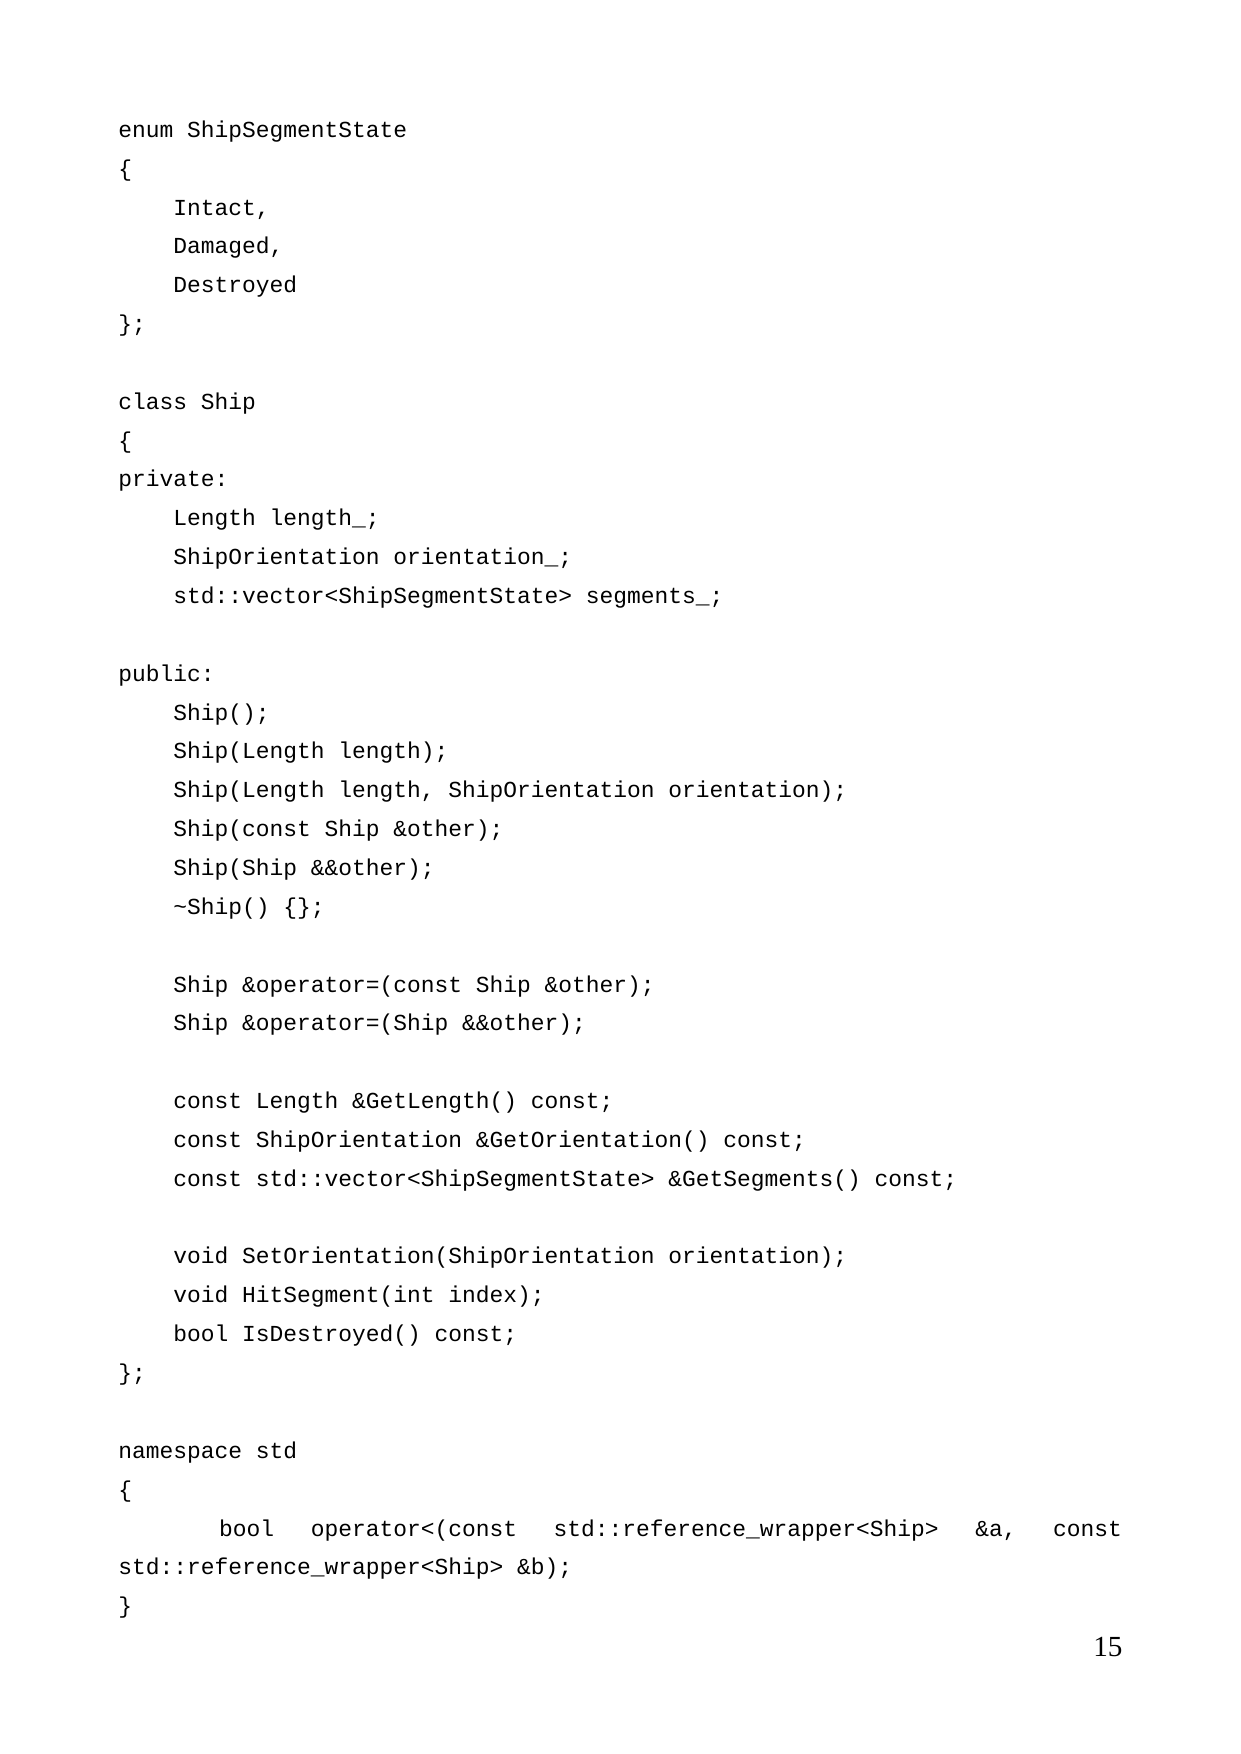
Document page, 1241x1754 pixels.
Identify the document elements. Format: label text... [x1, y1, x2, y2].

text { [118, 1478, 1122, 1504]
text Ship &operator=(const Ship &other); [118, 973, 1122, 999]
text private: [118, 468, 1122, 494]
text Ship(const Ship &other); [118, 817, 1122, 843]
text Ship &operator=(Ship &&other); [118, 1012, 1122, 1038]
text enum ShipSegmentState [118, 118, 1122, 144]
text void HitSegment(int index); [118, 1284, 1122, 1310]
text Length length_; [118, 507, 1122, 533]
text bool operator<(const std::reference_wrapper<Ship> &a, const std::reference_wrapper<Ship> &b); [118, 1517, 1122, 1582]
text Intact, [118, 196, 1122, 222]
text Ship(Ship &&other); [118, 856, 1122, 882]
text Destroyed [118, 273, 1122, 299]
text bool IsDestroyed() const; [118, 1323, 1122, 1348]
text class Ship [118, 390, 1122, 416]
text const ShipOrientation &GetOrientation() const; [118, 1128, 1122, 1154]
text { [118, 429, 1122, 455]
text Ship(Length length); [118, 740, 1122, 766]
text { [118, 157, 1122, 183]
text std::vector<ShipSegmentState> segments_; [118, 584, 1122, 610]
text ShipOrientation orientation_; [118, 546, 1122, 571]
text Ship(Length length, ShipOrientation orientation); [118, 779, 1122, 804]
text namespace std [118, 1439, 1122, 1465]
text const Length &GetLength() const; [118, 1089, 1122, 1115]
text Ship(); [118, 701, 1122, 727]
text }; [118, 1361, 1122, 1387]
text }; [118, 312, 1122, 338]
text const std::vector<ShipSegmentState> &GetSegments() const; [118, 1167, 1122, 1193]
text Damaged, [118, 235, 1122, 261]
text void SetOrientation(ShipOrientation orientation); [118, 1245, 1122, 1271]
text } [118, 1594, 1122, 1621]
text public: [118, 662, 1122, 688]
text ~Ship() {}; [118, 895, 1122, 921]
